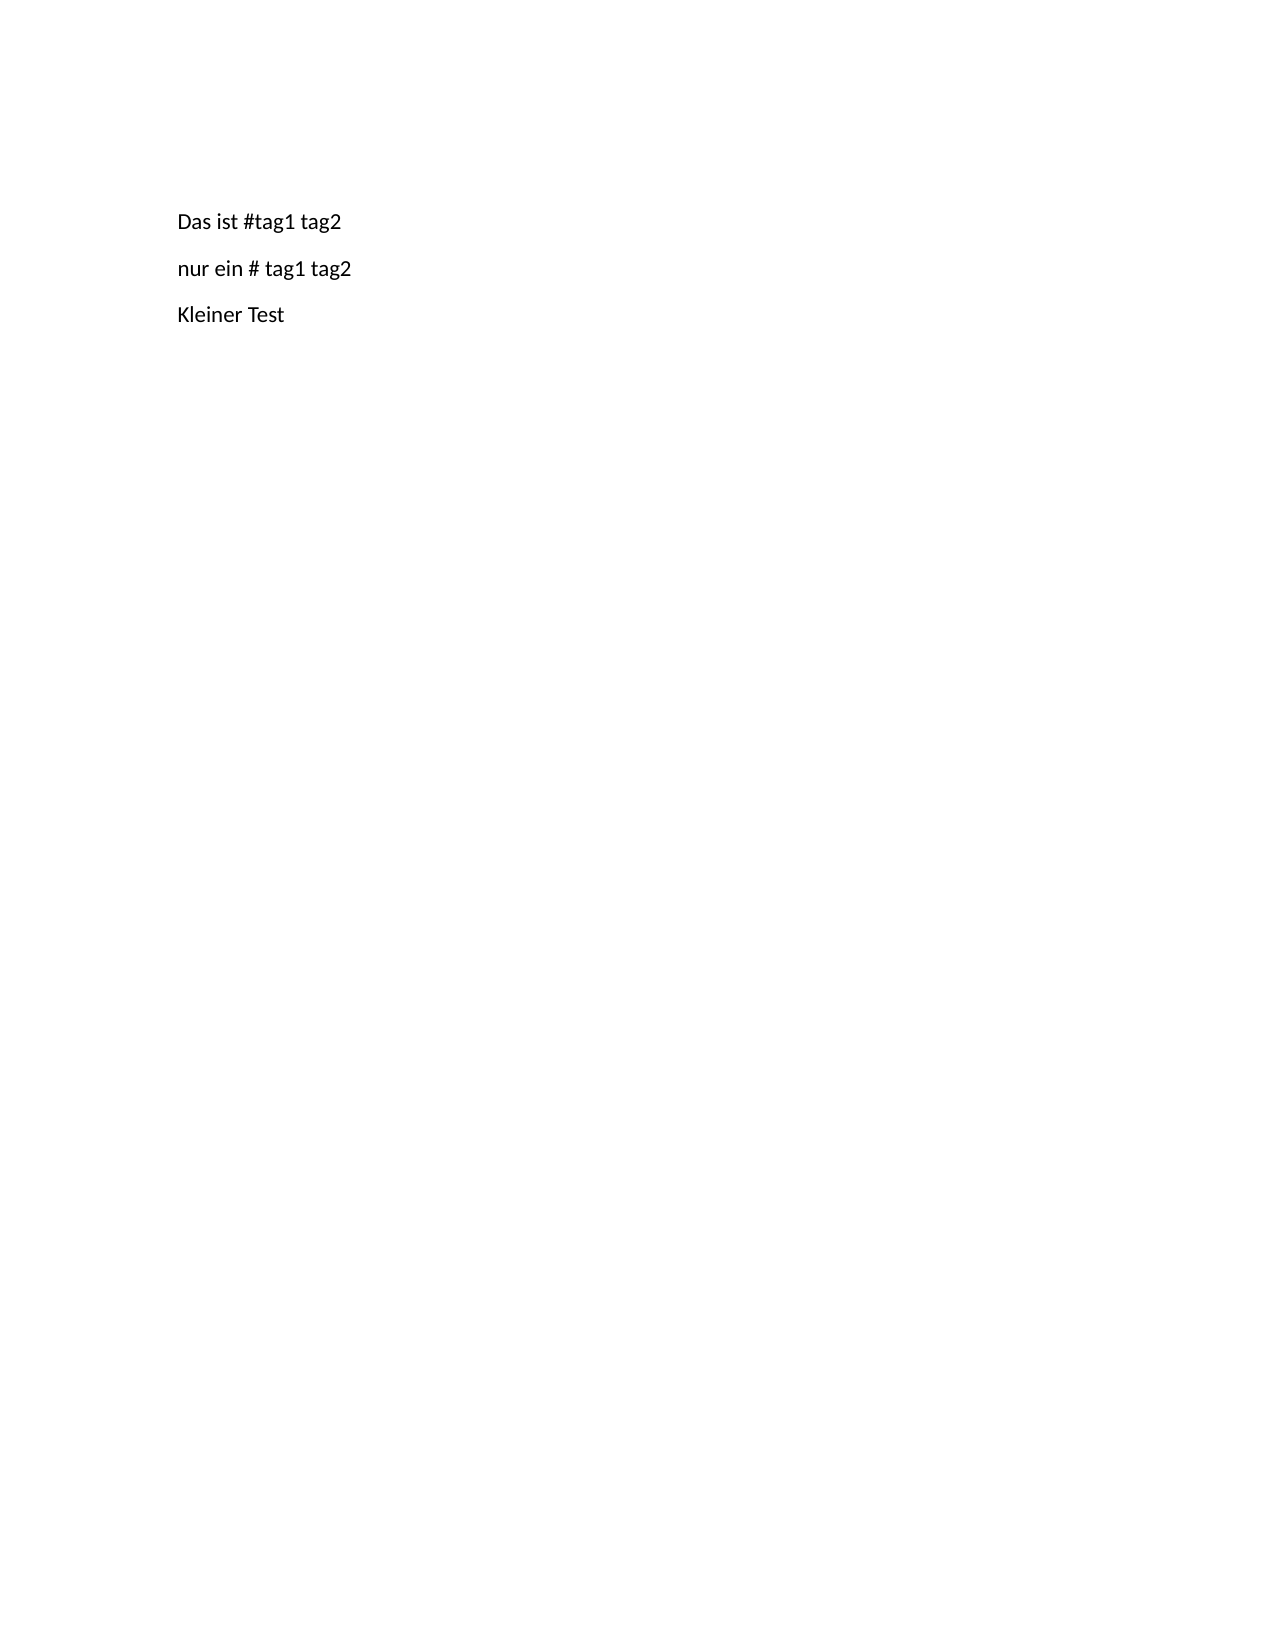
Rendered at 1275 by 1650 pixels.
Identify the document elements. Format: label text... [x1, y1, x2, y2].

text nur ein # tag1 tag2 [177, 254, 1098, 282]
text Das ist #tag1 tag2 [177, 207, 1098, 235]
text Kleiner Test [177, 301, 1098, 328]
